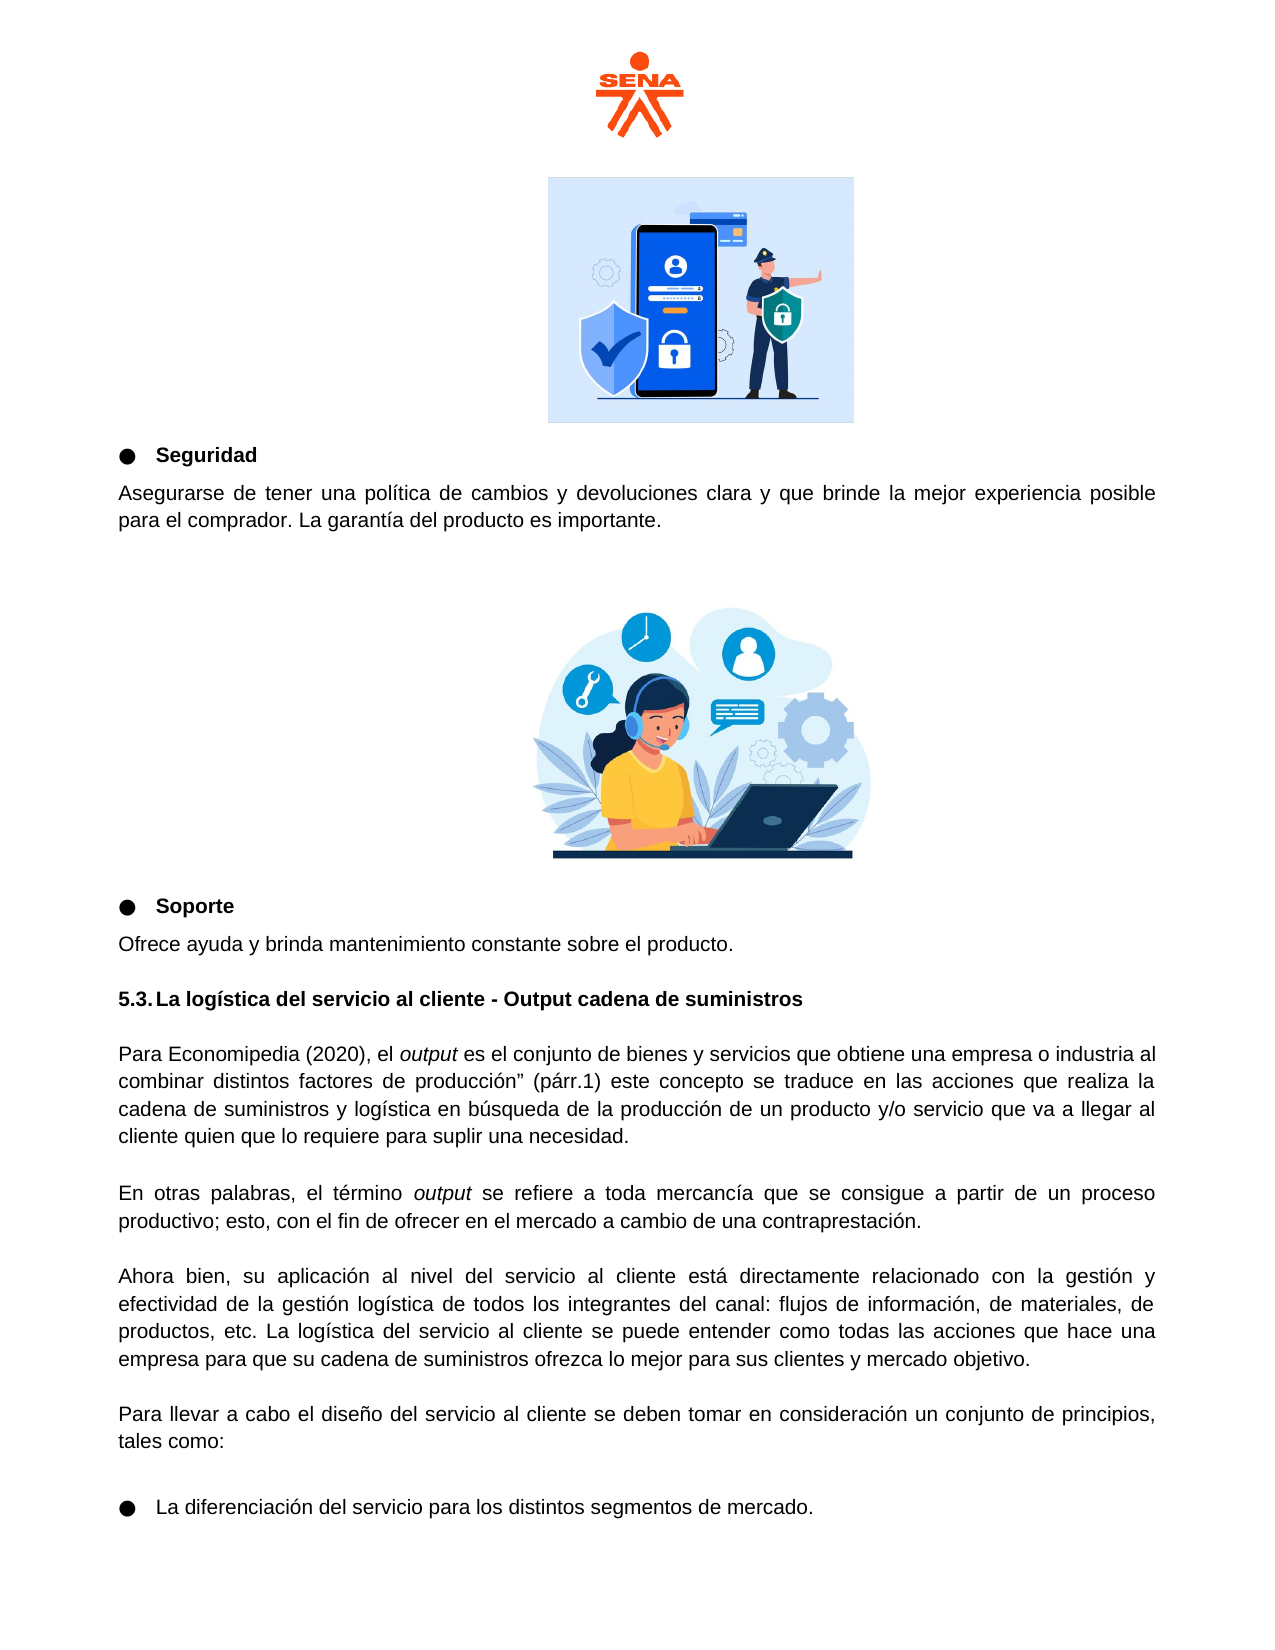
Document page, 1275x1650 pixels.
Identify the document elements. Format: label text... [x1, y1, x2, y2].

list La logística del servicio al cliente - Output cadena de suministros [118, 987, 1157, 1011]
text Asegurarse de tener una política de cambios y devoluciones clara y que brinde la mejor experiencia posible para el comprador. La garantía del producto es importante. [118, 481, 1157, 532]
text Ahora bien, su aplicación al nivel del servicio al cliente está directamente relacionado con la gestión y efectividad de la gestión logística de todos los integrantes del canal: flujos de información, de materiales, de productos, etc. La logística del servicio al cliente se puede entender como todas las acciones que hace una empresa para que su cadena de suministros ofrezca lo mejor para sus clientes y mercado objetivo. [118, 1264, 1157, 1370]
text Para llevar a cabo el diseño del servicio al cliente se deben tomar en consideración un conjunto de principios, tales como: [118, 1401, 1157, 1453]
list La diferenciación del servicio para los distintos segmentos de mercado. [118, 1484, 1157, 1527]
picture [548, 177, 855, 423]
text En otras palabras, el término output se refiere a toda mercancía que se consigue a partir de un proceso productivo; esto, con el fin de ofrecer en el mercado a cambio de una contraprestación. [118, 1179, 1157, 1233]
list Soporte [118, 882, 1157, 925]
list Seguridad [118, 432, 1157, 474]
picture [512, 563, 891, 874]
text Ofrece ayuda y brinda mantenimiento constante sobre el producto. [118, 932, 1157, 956]
text Para Economipedia (2020), el output es el conjunto de bienes y servicios que obtiene una empresa o industria al combinar distintos factores de producción” (párr.1) este concepto se traduce en las acciones que realiza la cadena de suministros y logística en búsqueda de la producción de un producto y/o servicio que va a llegar al cliente quien que lo requiere para suplir una necesidad. [118, 1042, 1157, 1148]
picture [585, 48, 690, 142]
